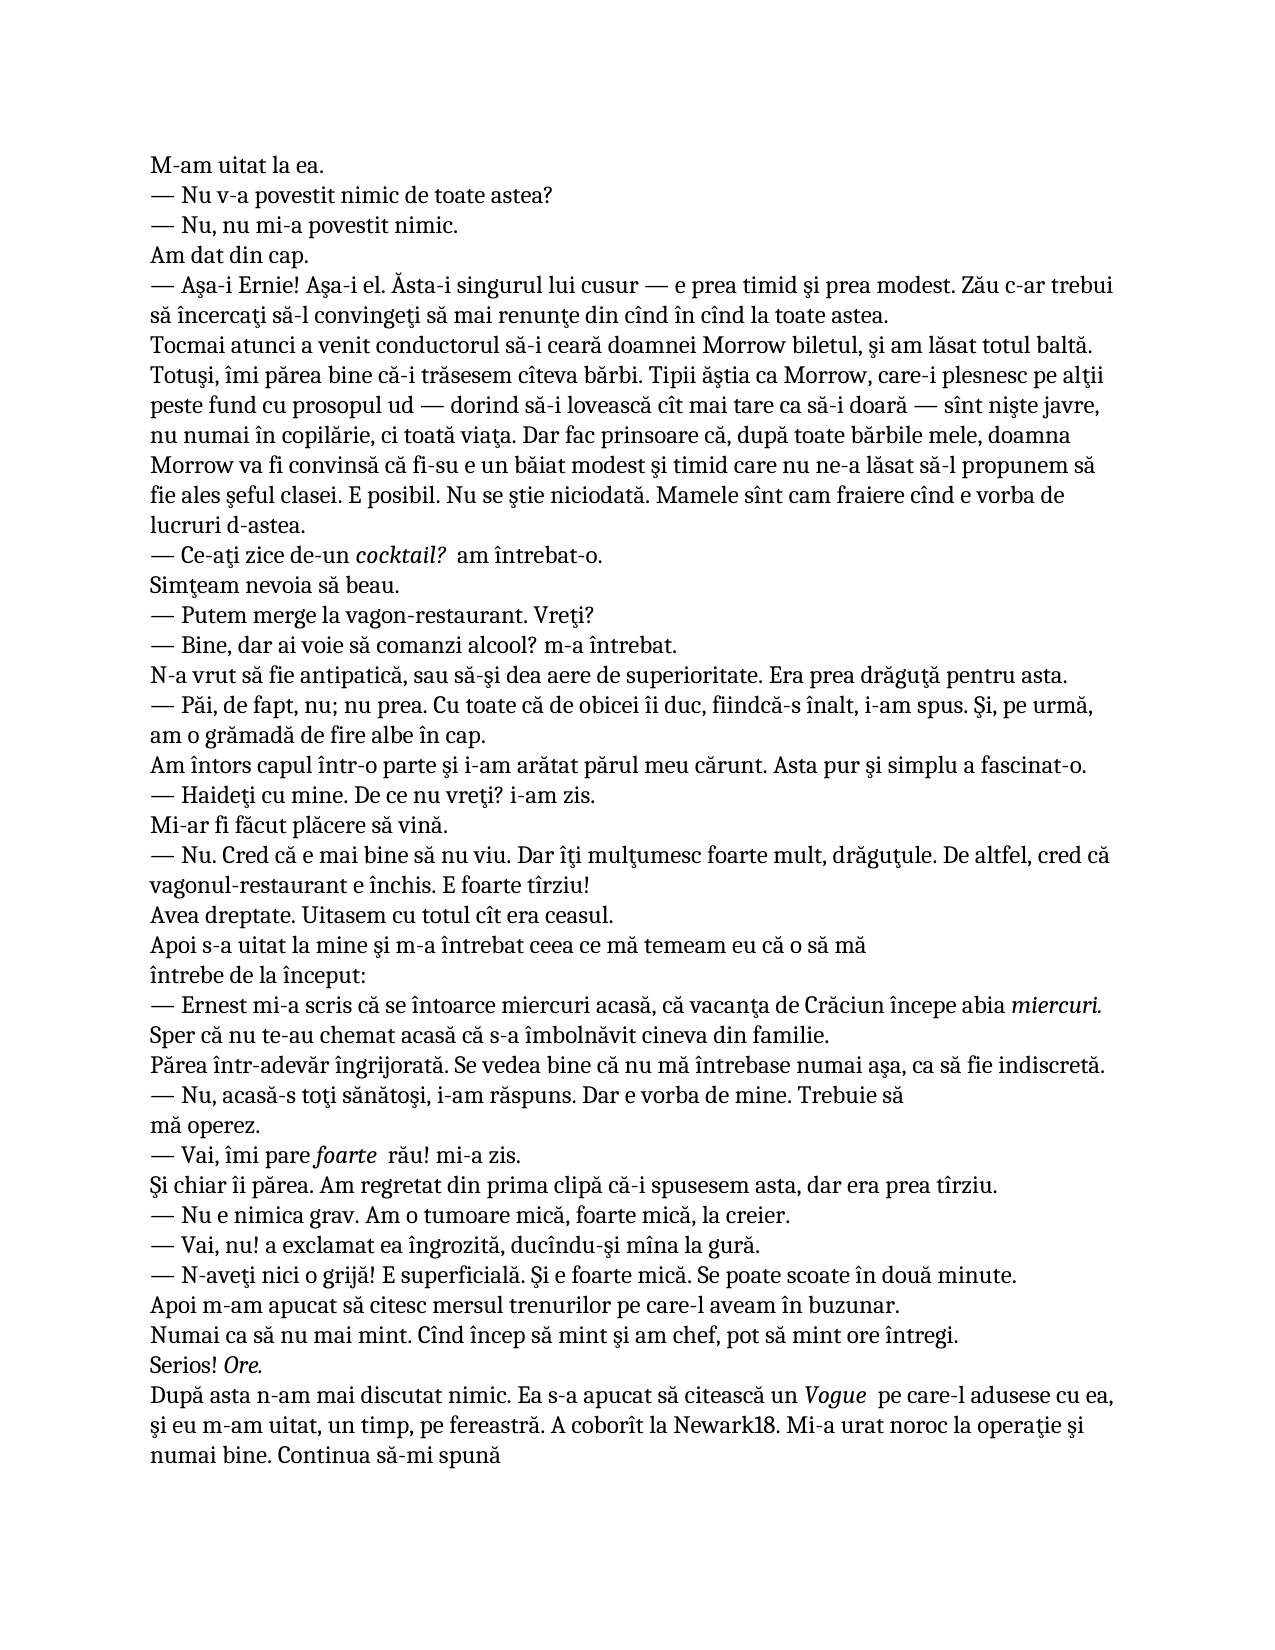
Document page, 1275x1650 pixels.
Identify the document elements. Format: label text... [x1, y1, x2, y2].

text ― Bine, dar ai voie să comanzi alcool? m-a întrebat. [150, 630, 1125, 660]
text ― Vai, nu! a exclamat ea îngrozită, ducîndu-şi mîna la gură. [150, 1230, 1125, 1260]
text ― Păi, de fapt, nu; nu prea. Cu toate că de obicei îi duc, fiindcă-s înalt, i-am spus. Şi, pe urmă, am o grămadă de fire albe în cap. [150, 690, 1125, 750]
text Am întors capul într-o parte şi i-am arătat părul meu cărunt. Asta pur şi simplu a fascinat-o. [150, 750, 1125, 780]
text Simţeam nevoia să beau. [150, 570, 1125, 600]
text N-a vrut să fie antipatică, sau să-şi dea aere de superioritate. Era prea drăguţă pentru asta. [150, 660, 1125, 690]
text M-am uitat la ea. [150, 150, 1125, 180]
text ― Aşa-i Ernie! Aşa-i el. Ăsta-i singurul lui cusur ― e prea timid şi prea modest. Zău c-ar trebui să încercaţi să-l convingeţi să mai renunţe din cînd în cînd la toate astea. [150, 270, 1125, 330]
text Serios! Ore. [150, 1350, 1125, 1380]
text ― Nu v-a povestit nimic de toate astea? [150, 180, 1125, 210]
text mă operez. [150, 1110, 1125, 1140]
text Şi chiar îi părea. Am regretat din prima clipă că-i spusesem asta, dar era prea tîrziu. [150, 1170, 1125, 1200]
text Apoi m-am apucat să citesc mersul trenurilor pe care-l aveam în buzunar. [150, 1290, 1125, 1320]
text Avea dreptate. Uitasem cu totul cît era ceasul. [150, 900, 1125, 930]
text ― Nu, nu mi-a povestit nimic. [150, 210, 1125, 240]
text ― Ce-aţi zice de-un cocktail? am întrebat-o. [150, 540, 1125, 570]
text fie ales şeful clasei. E posibil. Nu se ştie niciodată. Mamele sînt cam fraiere cînd e vorba de lucruri d-astea. [150, 480, 1125, 540]
text Numai ca să nu mai mint. Cînd încep să mint şi am chef, pot să mint ore întregi. [150, 1320, 1125, 1350]
text ― Haideţi cu mine. De ce nu vreţi? i-am zis. [150, 780, 1125, 810]
text Apoi s-a uitat la mine şi m-a întrebat ceea ce mă temeam eu că o să mă [150, 930, 1125, 960]
text ― N-aveţi nici o grijă! E superficială. Şi e foarte mică. Se poate scoate în două minute. [150, 1260, 1125, 1290]
text ― Nu e nimica grav. Am o tumoare mică, foarte mică, la creier. [150, 1200, 1125, 1230]
text Mi-ar fi făcut plăcere să vină. [150, 810, 1125, 840]
text ― Putem merge la vagon-restaurant. Vreţi? [150, 600, 1125, 630]
text ― Vai, îmi pare foarte rău! mi-a zis. [150, 1140, 1125, 1170]
text Tocmai atunci a venit conductorul să-i ceară doamnei Morrow biletul, şi am lăsat totul baltă. Totuşi, îmi părea bine că-i trăsesem cîteva bărbi. Tipii ăştia ca Morrow, care-i plesnesc pe alţii peste fund cu prosopul ud ― dorind să-i lovească cît mai tare ca să-i doară ― sînt nişte javre, nu numai în copilărie, ci toată viaţa. Dar fac prinsoare că, după toate bărbile mele, doamna Morrow va fi convinsă că fi-su e un băiat modest şi timid care nu ne-a lăsat să-l propunem să [150, 330, 1125, 480]
text ― Ernest mi-a scris că se întoarce miercuri acasă, că vacanţa de Crăciun începe abia miercuri. Sper că nu te-au chemat acasă că s-a îmbolnăvit cineva din familie. [150, 990, 1125, 1050]
text Am dat din cap. [150, 240, 1125, 270]
text întrebe de la început: [150, 960, 1125, 990]
text După asta n-am mai discutat nimic. Ea s-a apucat să citească un Vogue pe care-l adusese cu ea, şi eu m-am uitat, un timp, pe fereastră. A coborît la Newark18. Mi-a urat noroc la operaţie şi numai bine. Continua să-mi spună [150, 1380, 1125, 1470]
text ― Nu, acasă-s toţi sănătoşi, i-am răspuns. Dar e vorba de mine. Trebuie să [150, 1080, 1125, 1110]
text Părea într-adevăr îngrijorată. Se vedea bine că nu mă întrebase numai aşa, ca să fie indiscretă. [150, 1050, 1125, 1080]
text ― Nu. Cred că e mai bine să nu viu. Dar îţi mulţumesc foarte mult, drăguţule. De altfel, cred că vagonul-restaurant e închis. E foarte tîrziu! [150, 840, 1125, 900]
